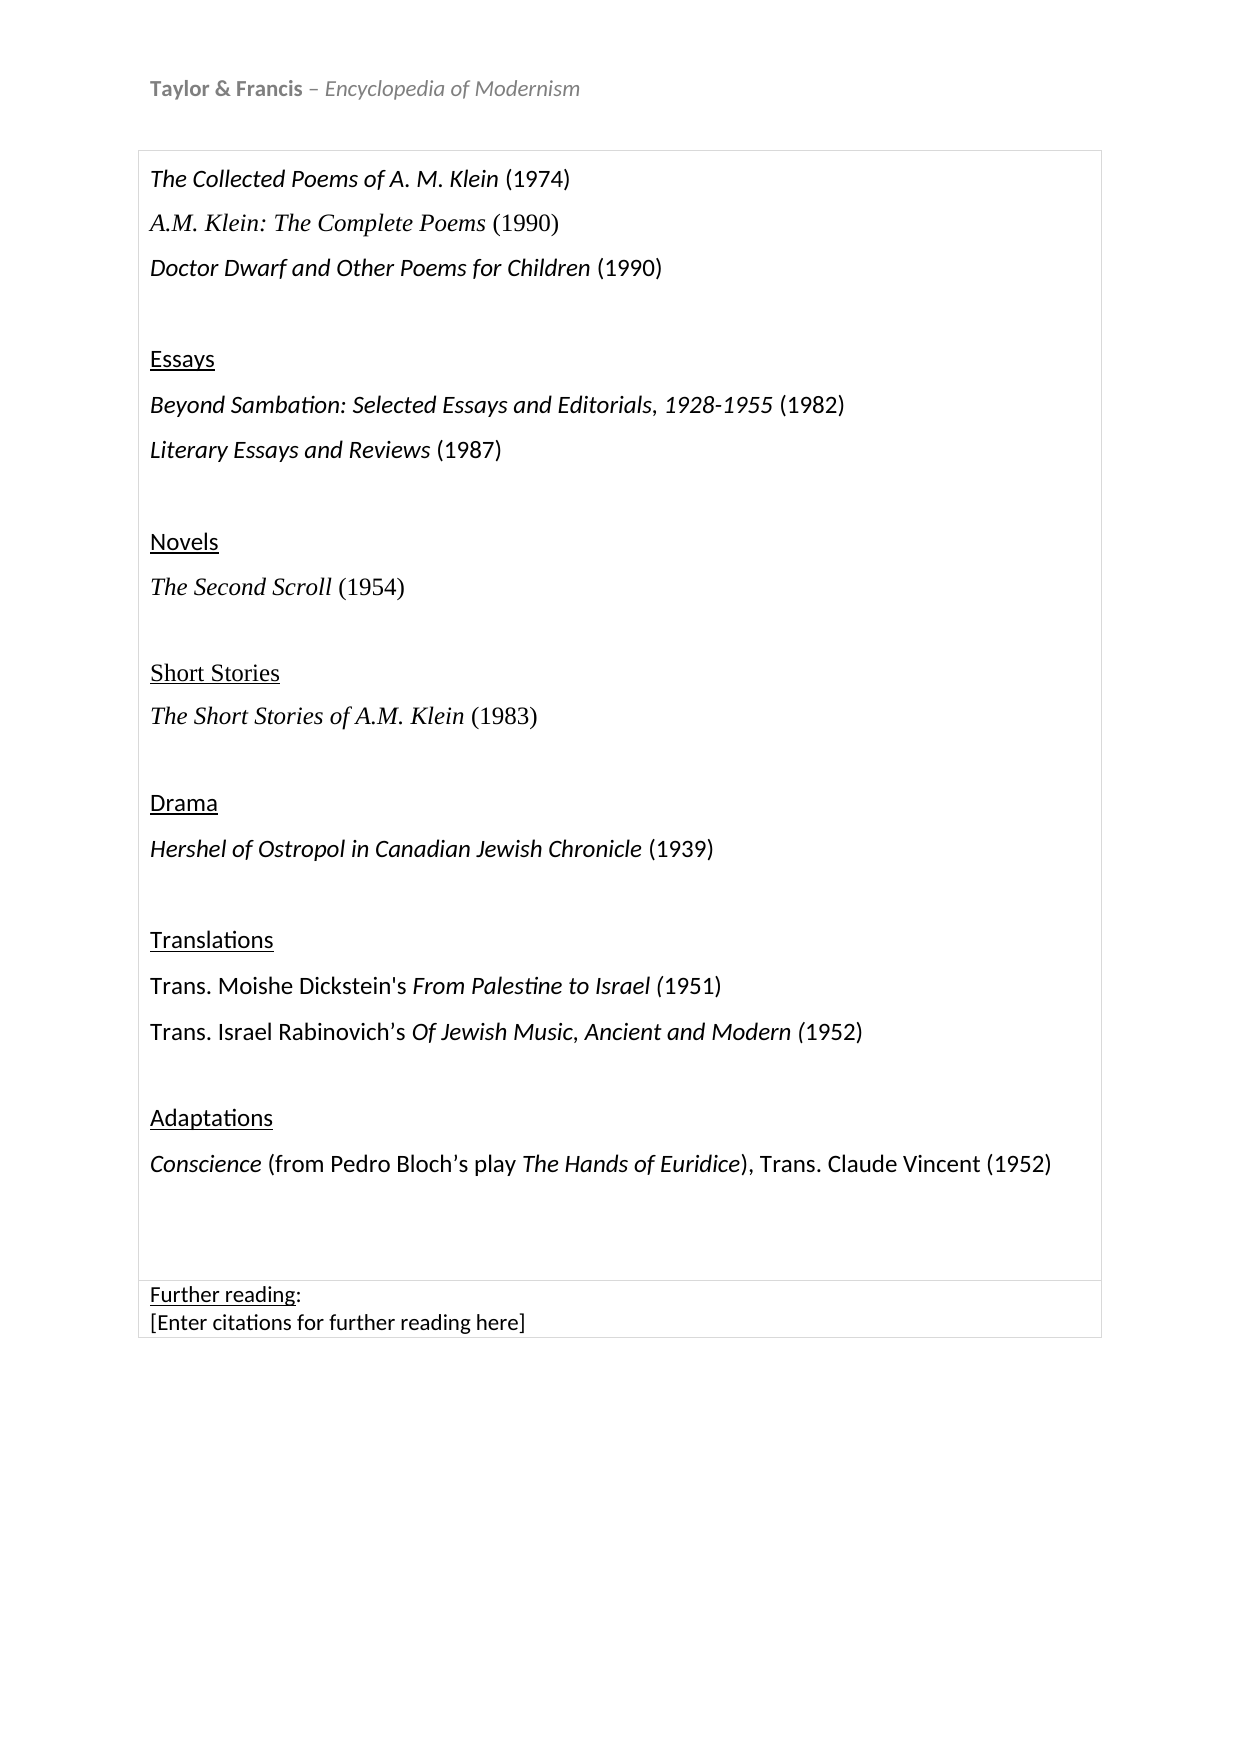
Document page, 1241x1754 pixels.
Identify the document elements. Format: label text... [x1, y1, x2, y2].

table_cell Further reading: [139, 1281, 1101, 1337]
